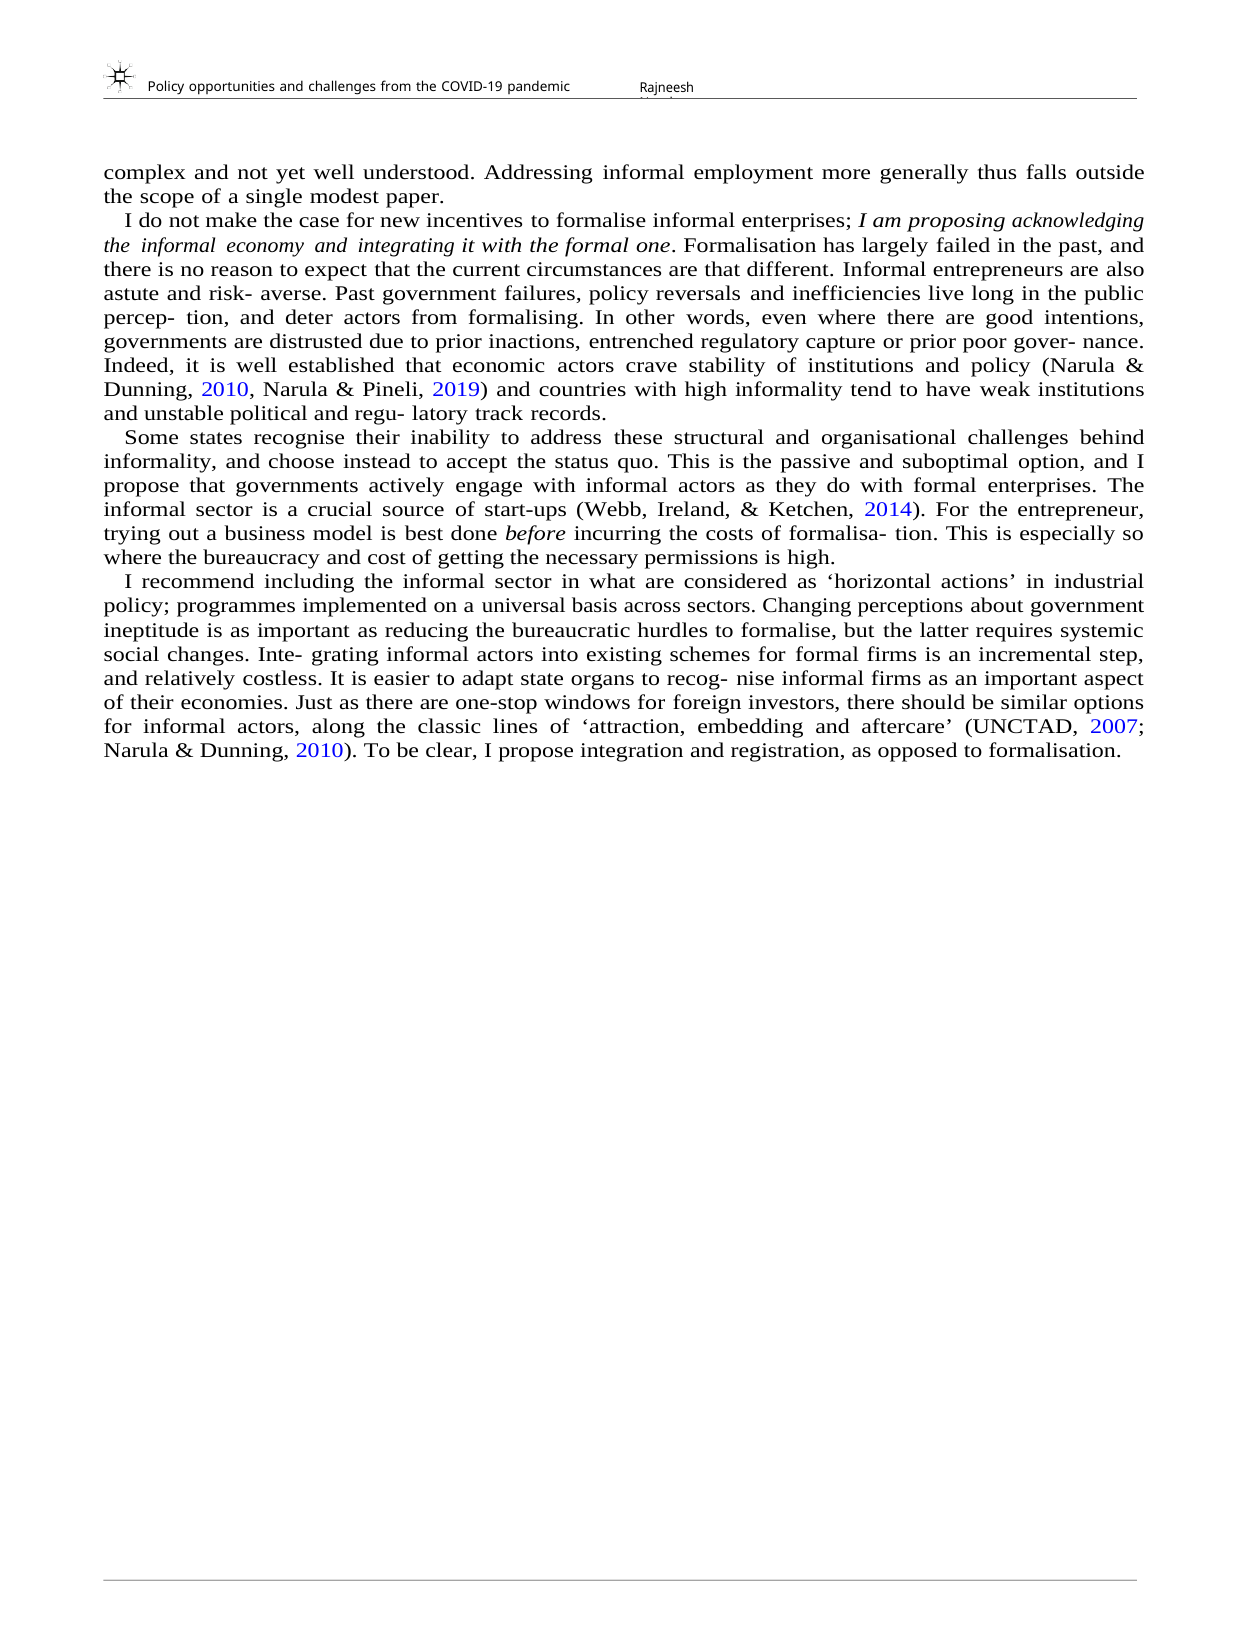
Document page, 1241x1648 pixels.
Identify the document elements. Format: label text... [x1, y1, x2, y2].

text I recommend including the informal sector in what are considered as ‘horizontal actions’ in industrial policy; programmes implemented on a universal basis across sectors. Changing perceptions about government ineptitude is as important as reducing the bureaucratic hurdles to formalise, but the latter requires systemic social changes. Inte- grating informal actors into existing schemes for formal firms is an incremental step, and relatively costless. It is easier to adapt state organs to recog- nise informal firms as an important aspect of their economies. Just as there are one-stop windows for foreign investors, there should be similar options for informal actors, along the classic lines of ‘attraction, embedding and aftercare’ (UNCTAD, 2007; Narula & Dunning, 2010). To be clear, I propose integration and registration, as opposed to formalisation. [103, 569, 1144, 762]
picture [103, 60, 136, 93]
text I do not make the case for new incentives to formalise informal enterprises; I am proposing acknowledging the informal economy and integrating it with the formal one. Formalisation has largely failed in the past, and there is no reason to expect that the current circumstances are that different. Informal entrepreneurs are also astute and risk- averse. Past government failures, policy reversals and inefficiencies live long in the public percep- tion, and deter actors from formalising. In other words, even where there are good intentions, governments are distrusted due to prior inactions, entrenched regulatory capture or prior poor gover- nance. Indeed, it is well established that economic actors crave stability of institutions and policy (Narula & Dunning, 2010, Narula & Pineli, 2019) and countries with high informality tend to have weak institutions and unstable political and regu- latory track records. [103, 208, 1144, 425]
text complex and not yet well understood. Addressing informal employment more generally thus falls outside the scope of a single modest paper. [103, 160, 1144, 208]
text Some states recognise their inability to address these structural and organisational challenges behind informality, and choose instead to accept the status quo. This is the passive and suboptimal option, and I propose that governments actively engage with informal actors as they do with formal enterprises. The informal sector is a crucial source of start-ups (Webb, Ireland, & Ketchen, 2014). For the entrepreneur, trying out a business model is best done before incurring the costs of formalisa- tion. This is especially so where the bureaucracy and cost of getting the necessary permissions is high. [103, 425, 1144, 569]
